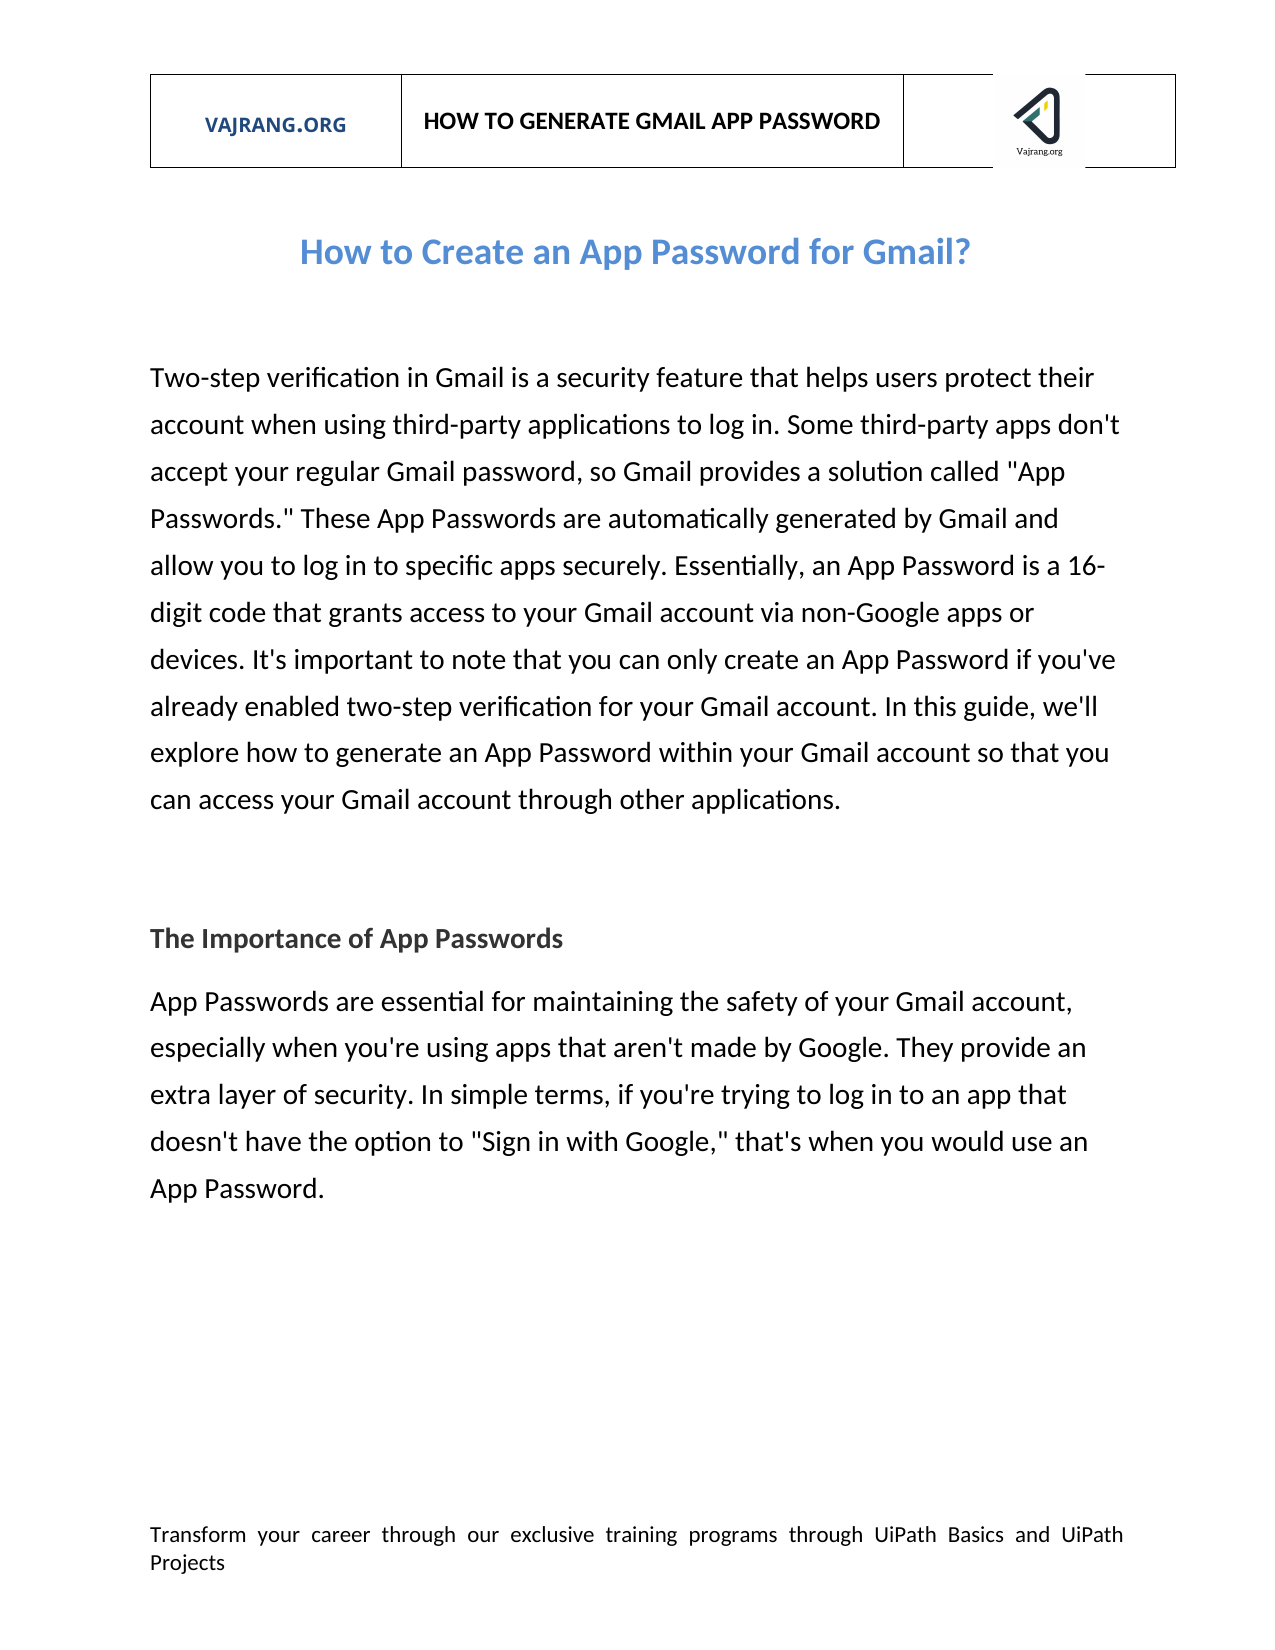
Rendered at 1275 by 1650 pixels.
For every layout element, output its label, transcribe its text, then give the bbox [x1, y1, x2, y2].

text How to Create an App Password for Gmail? [225, 228, 1125, 273]
text Two-step verification in Gmail is a security feature that helps users protect their account when using third-party applications to log in. Some third-party apps don't accept your regular Gmail password, so Gmail provides a solution called "App Passwords." These App Passwords are automatically generated by Gmail and allow you to log in to specific apps securely. Essentially, an App Password is a 16-digit code that grants access to your Gmail account via non-Google apps or devices. It's important to note that you can only create an App Password if you've already enabled two-step verification for your Gmail account. In this guide, we'll explore how to generate an App Password within your Gmail account so that you can access your Gmail account through other applications. [150, 348, 1125, 817]
text The Importance of App Passwords [150, 920, 1125, 956]
picture [993, 74, 1086, 168]
text App Passwords are essential for maintaining the safety of your Gmail account, especially when you're using apps that aren't made by Google. They provide an extra layer of security. In simple terms, if you're trying to log in to an app that doesn't have the option to "Sign in with Google," that's when you would use an App Password. [150, 971, 1125, 1206]
